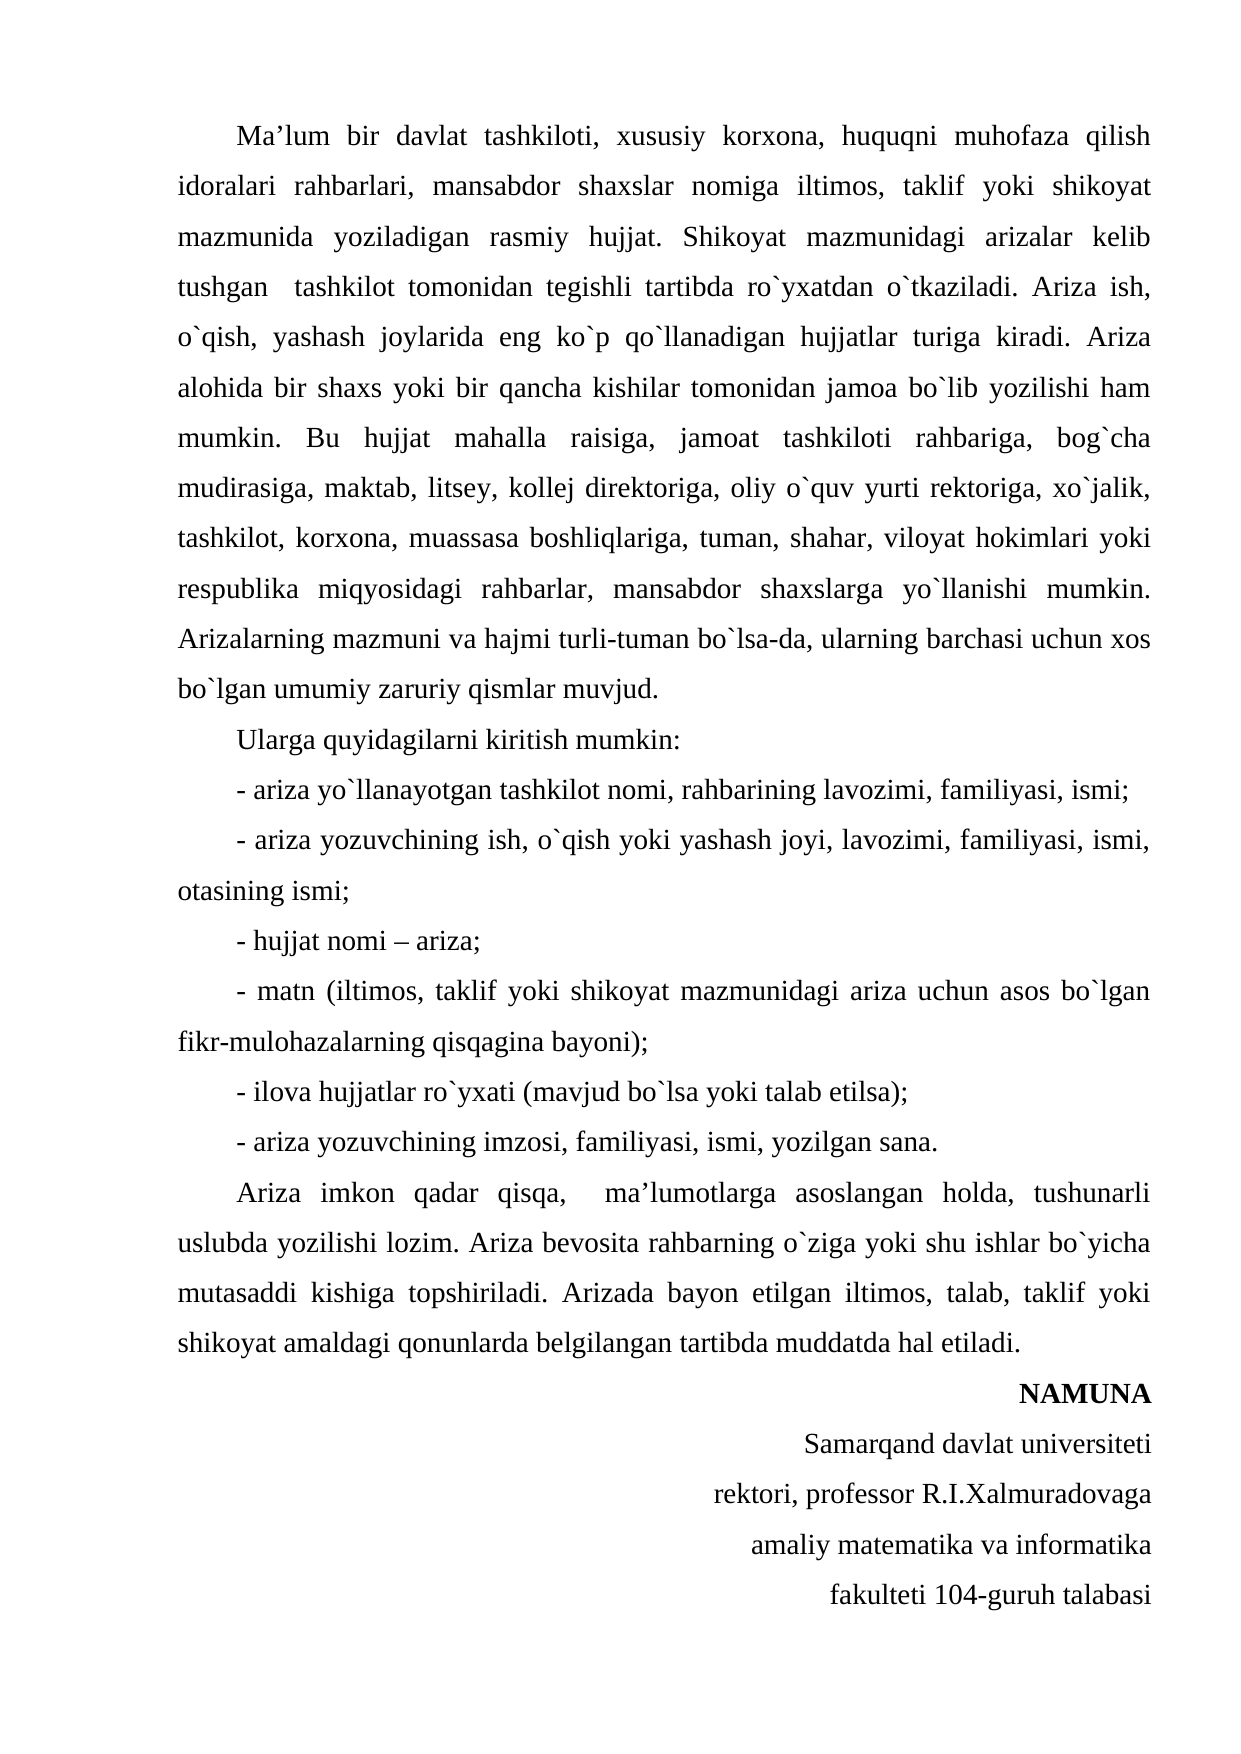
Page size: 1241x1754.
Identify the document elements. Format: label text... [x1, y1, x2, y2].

text amaliy matematika va informatika [177, 1527, 1152, 1560]
text - hujjat nomi – ariza; [177, 923, 1152, 957]
text Ularga quyidagilarni kiritish mumkin: [177, 722, 1152, 755]
text Ariza imkon qadar qisqa, ma’lumotlarga asoslangan holda, tushunarli uslubda yozilishi lozim. Ariza bevosita rahbarning o`ziga yoki shu ishlar bo`yicha mutasaddi kishiga topshiriladi. Arizada bayon etilgan iltimos, talab, taklif yoki shikoyat amaldagi qonunlarda belgilangan tartibda muddatda hal etiladi. [177, 1175, 1152, 1359]
text - ariza yozuvchining imzosi, familiyasi, ismi, yozilgan sana. [177, 1124, 1152, 1158]
text - ariza yozuvchining ish, o`qish yoki yashash joyi, lavozimi, familiyasi, ismi, otasining ismi; [177, 822, 1152, 906]
text Ma’lum bir davlat tashkiloti, xususiy korxona, huquqni muhofaza qilish idoralari rahbarlari, mansabdor shaxslar nomiga iltimos, taklif yoki shikoyat mazmunida yoziladigan rasmiy hujjat. Shikoyat mazmunidagi arizalar kelib tushgan tashkilot tomonidan tegishli tartibda ro`yxatdan o`tkaziladi. Ariza ish, o`qish, yashash joylarida eng ko`p qo`llanadigan hujjatlar turiga kiradi. Ariza alohida bir shaxs yoki bir qancha kishilar tomonidan jamoa bo`lib yozilishi ham mumkin. Bu hujjat mahalla raisiga, jamoat tashkiloti rahbariga, bog`cha mudirasiga, maktab, litsey, kollej direktoriga, oliy o`quv yurti rektoriga, xo`jalik, tashkilot, korxona, muassasa boshliqlariga, tuman, shahar, viloyat hokimlari yoki respublika miqyosidagi rahbarlar, mansabdor shaxslarga yo`llanishi mumkin. Arizalarning mazmuni va hajmi turli-tuman bo`lsa-da, ularning barchasi uchun xos bo`lgan umumiy zaruriy qismlar muvjud. [177, 118, 1152, 705]
text Samarqand davlat universiteti [177, 1426, 1152, 1460]
text - matn (iltimos, taklif yoki shikoyat mazmunidagi ariza uchun asos bo`lgan fikr-mulohazalarning qisqagina bayoni); [177, 973, 1152, 1057]
text NAMUNA [177, 1376, 1152, 1409]
text - ilova hujjatlar ro`yxati (mavjud bo`lsa yoki talab etilsa); [177, 1074, 1152, 1108]
text rektori, professor R.I.Xalmuradovaga [177, 1477, 1152, 1510]
text - ariza yo`llanayotgan tashkilot nomi, rahbarining lavozimi, familiyasi, ismi; [177, 772, 1152, 806]
text fakulteti 104-guruh talabasi [177, 1577, 1152, 1611]
